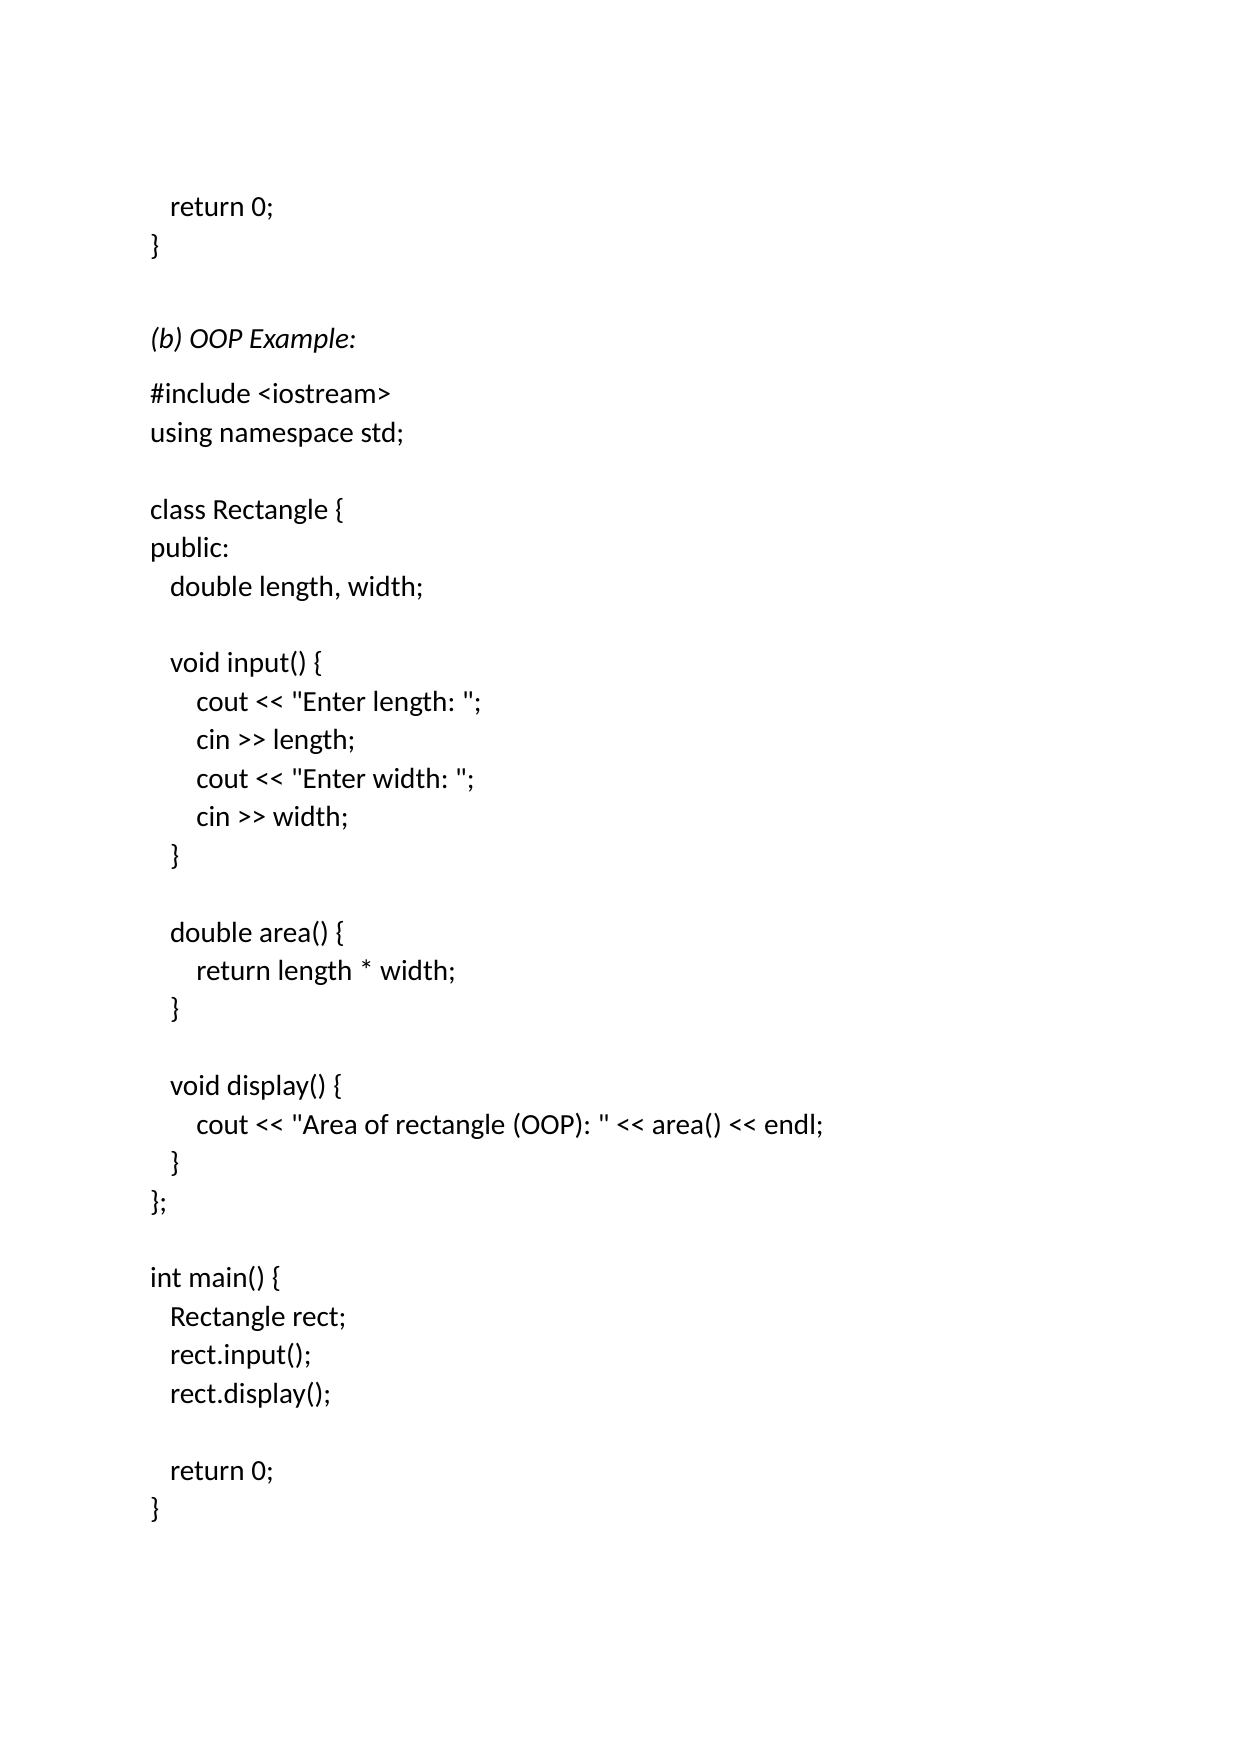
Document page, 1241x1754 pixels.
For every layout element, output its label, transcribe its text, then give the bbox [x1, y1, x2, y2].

text #include <iostream> using namespace std; class Rectangle { public: double length, width; void input() { cout << "Enter length: "; cin >> length; cout << "Enter width: "; cin >> width; } double area() { return length * width; } void display() { cout << "Area of rectangle (OOP): " << area() << endl; } }; int main() { Rectangle rect; rect.input(); rect.display(); return 0; } [150, 376, 1090, 1564]
text (b) OOP Example: [150, 320, 1090, 356]
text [150, 150, 1090, 301]
